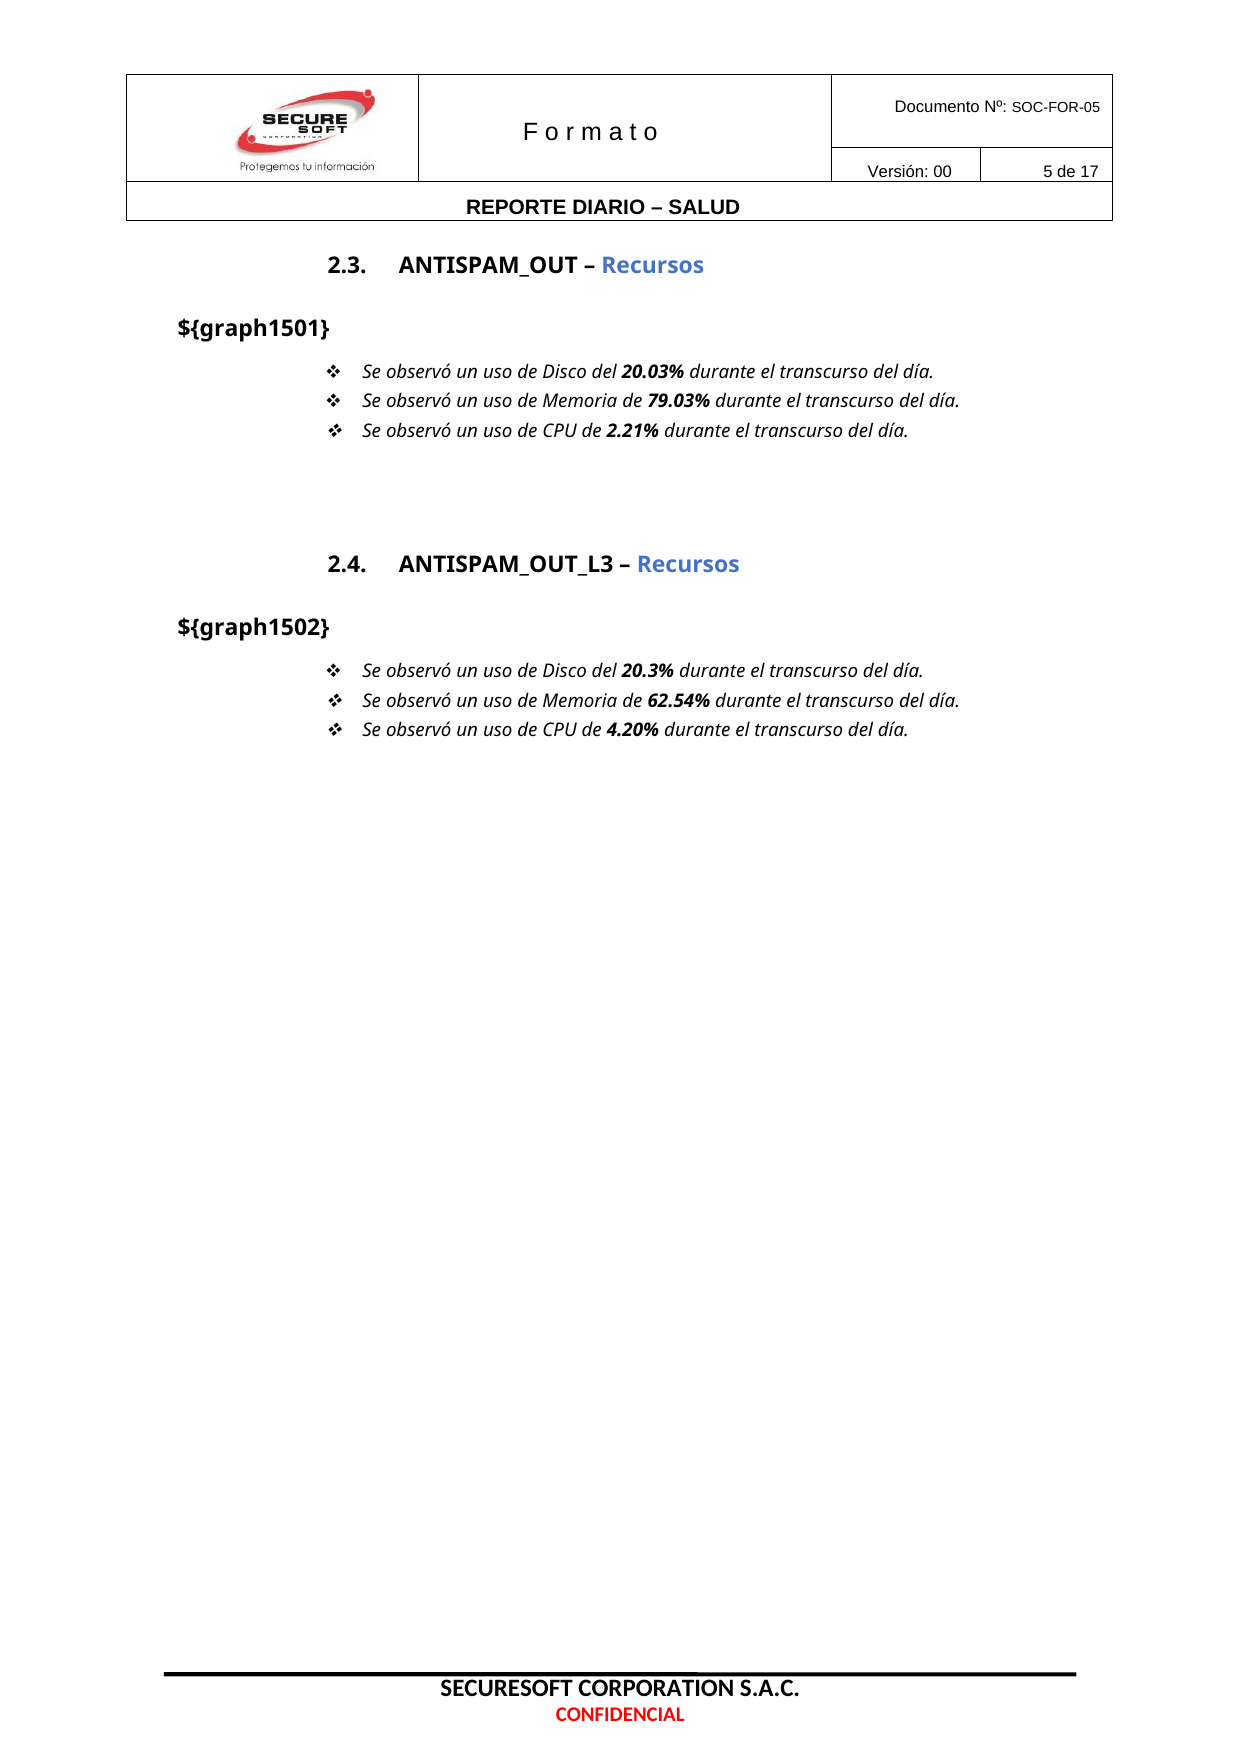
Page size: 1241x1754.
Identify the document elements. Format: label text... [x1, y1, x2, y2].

list Se observó un uso de CPU de 4.20% durante el transcurso del día. [325, 716, 1063, 742]
list Se observó un uso de Memoria de 62.54% durante el transcurso del día. [325, 687, 1063, 712]
text ${graph1501} [177, 311, 1137, 343]
text ${graph1502} [177, 611, 1137, 642]
list Se observó un uso de Memoria de 79.03% durante el transcurso del día. [325, 388, 1063, 413]
picture [220, 78, 393, 181]
list Se observó un uso de Disco del 20.03% durante el transcurso del día. [325, 358, 1063, 384]
list ANTISPAM_OUT_L3 – Recursos [327, 548, 1137, 579]
list ANTISPAM_OUT – Recursos [327, 249, 1137, 280]
list Se observó un uso de CPU de 2.21% durante el transcurso del día. [325, 417, 1063, 442]
list Se observó un uso de Disco del 20.3% durante el transcurso del día. [325, 658, 1063, 683]
